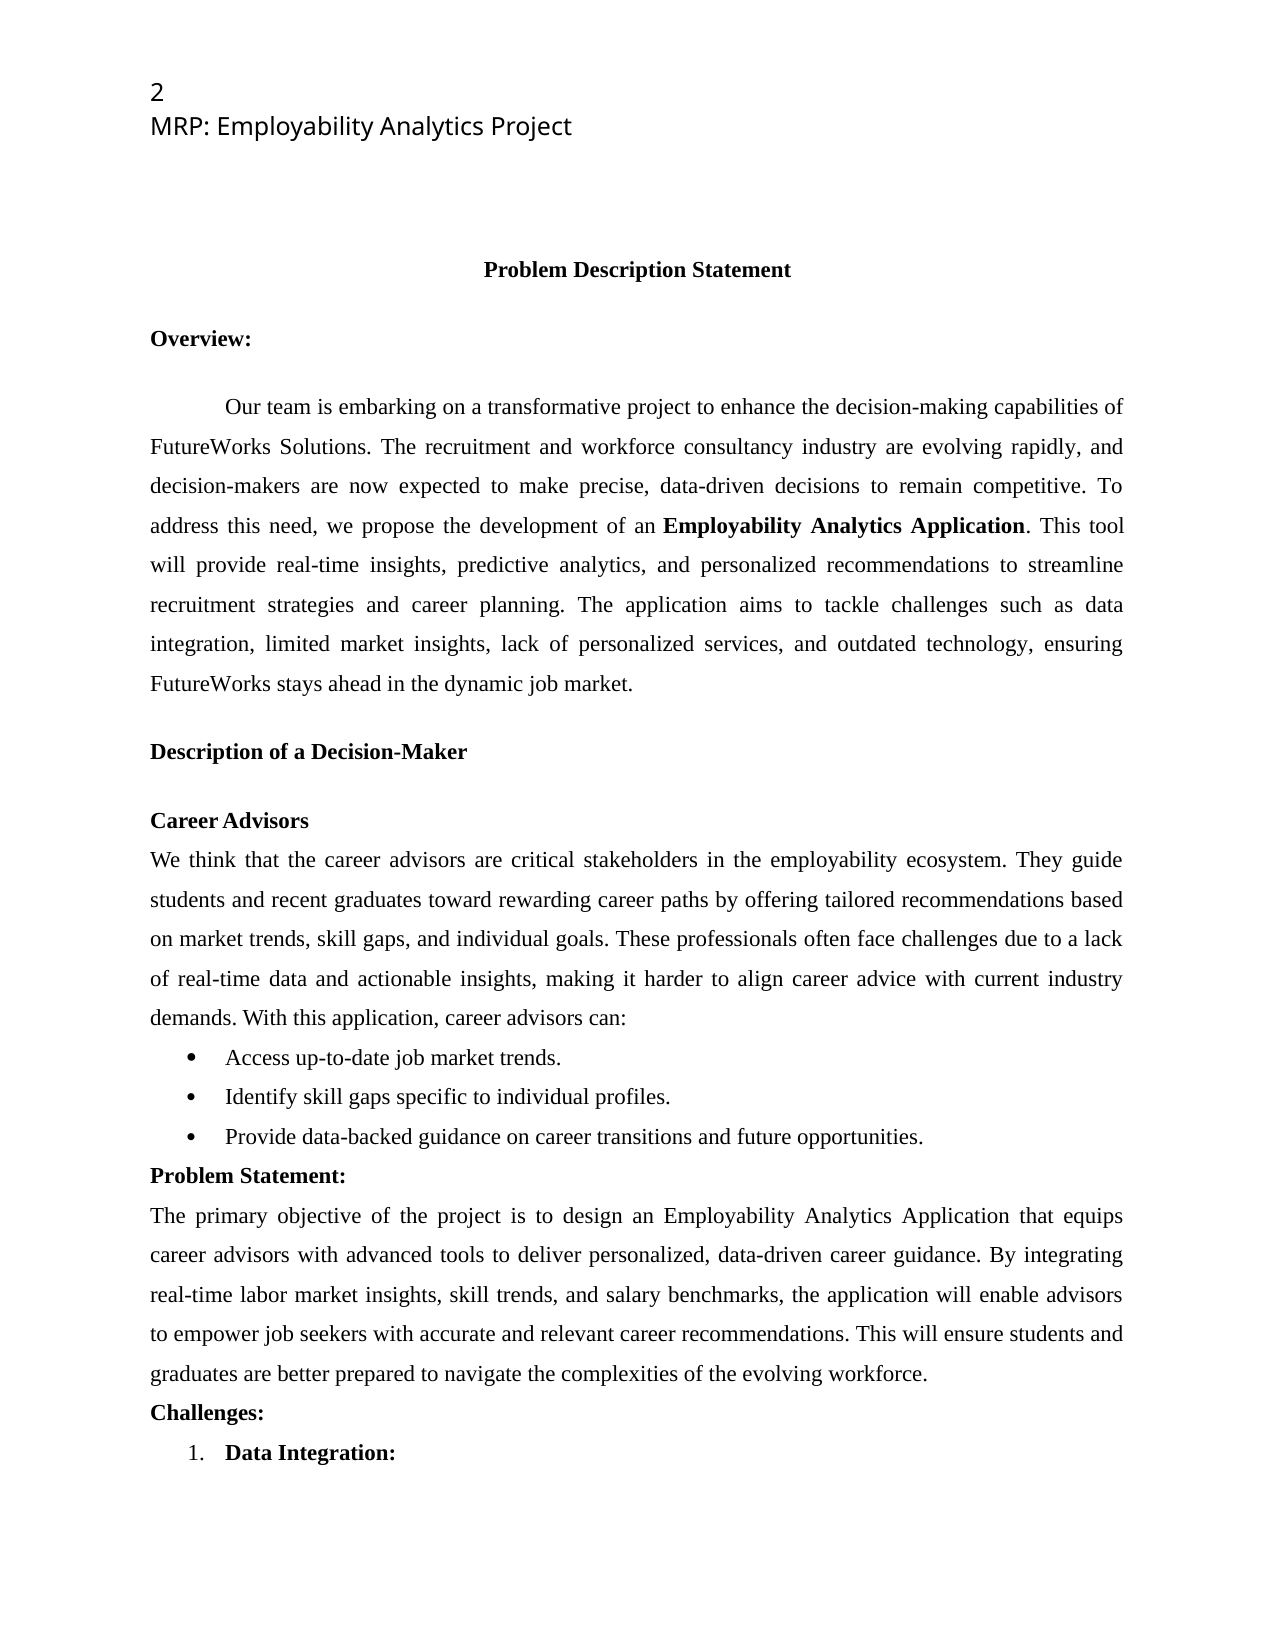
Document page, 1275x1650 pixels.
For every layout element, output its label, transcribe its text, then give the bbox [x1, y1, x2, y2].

text Our team is embarking on a transformative project to enhance the decision-making capabilities of FutureWorks Solutions. The recruitment and workforce consultancy industry are evolving rapidly, and decision-makers are now expected to make precise, data-driven decisions to remain competitive. To address this need, we propose the development of an Employability Analytics Application. This tool will provide real-time insights, predictive analytics, and personalized recommendations to streamline recruitment strategies and career planning. The application aims to tackle challenges such as data integration, limited market insights, lack of personalized services, and outdated technology, ensuring FutureWorks stays ahead in the dynamic job market. [150, 393, 1125, 696]
text Problem Description Statement [150, 256, 1125, 282]
text Challenges: [150, 1399, 1125, 1426]
text Problem Statement: [150, 1162, 1125, 1189]
list Access up-to-date job market trends. [187, 1044, 1125, 1070]
text Career Advisors [150, 807, 1125, 833]
text The primary objective of the project is to design an Employability Analytics Application that equips career advisors with advanced tools to deliver personalized, data-driven career guidance. By integrating real-time labor market insights, skill trends, and salary benchmarks, the application will enable advisors to empower job seekers with accurate and relevant career recommendations. This will ensure students and graduates are better prepared to navigate the complexities of the evolving workforce. [150, 1202, 1125, 1386]
list Provide data-backed guidance on career transitions and future opportunities. [187, 1123, 1125, 1149]
text Description of a Decision-Maker [150, 738, 1125, 765]
text We think that the career advisors are critical stakeholders in the employability ecosystem. They guide students and recent graduates toward rewarding career paths by offering tailored recommendations based on market trends, skill gaps, and individual goals. These professionals often face challenges due to a lack of real-time data and actionable insights, making it harder to align career advice with current industry demands. With this application, career advisors can: [150, 847, 1125, 1031]
list Data Integration: [187, 1439, 1125, 1465]
list Identify skill gaps specific to individual profiles. [187, 1083, 1125, 1110]
text Overview: [150, 325, 1125, 351]
